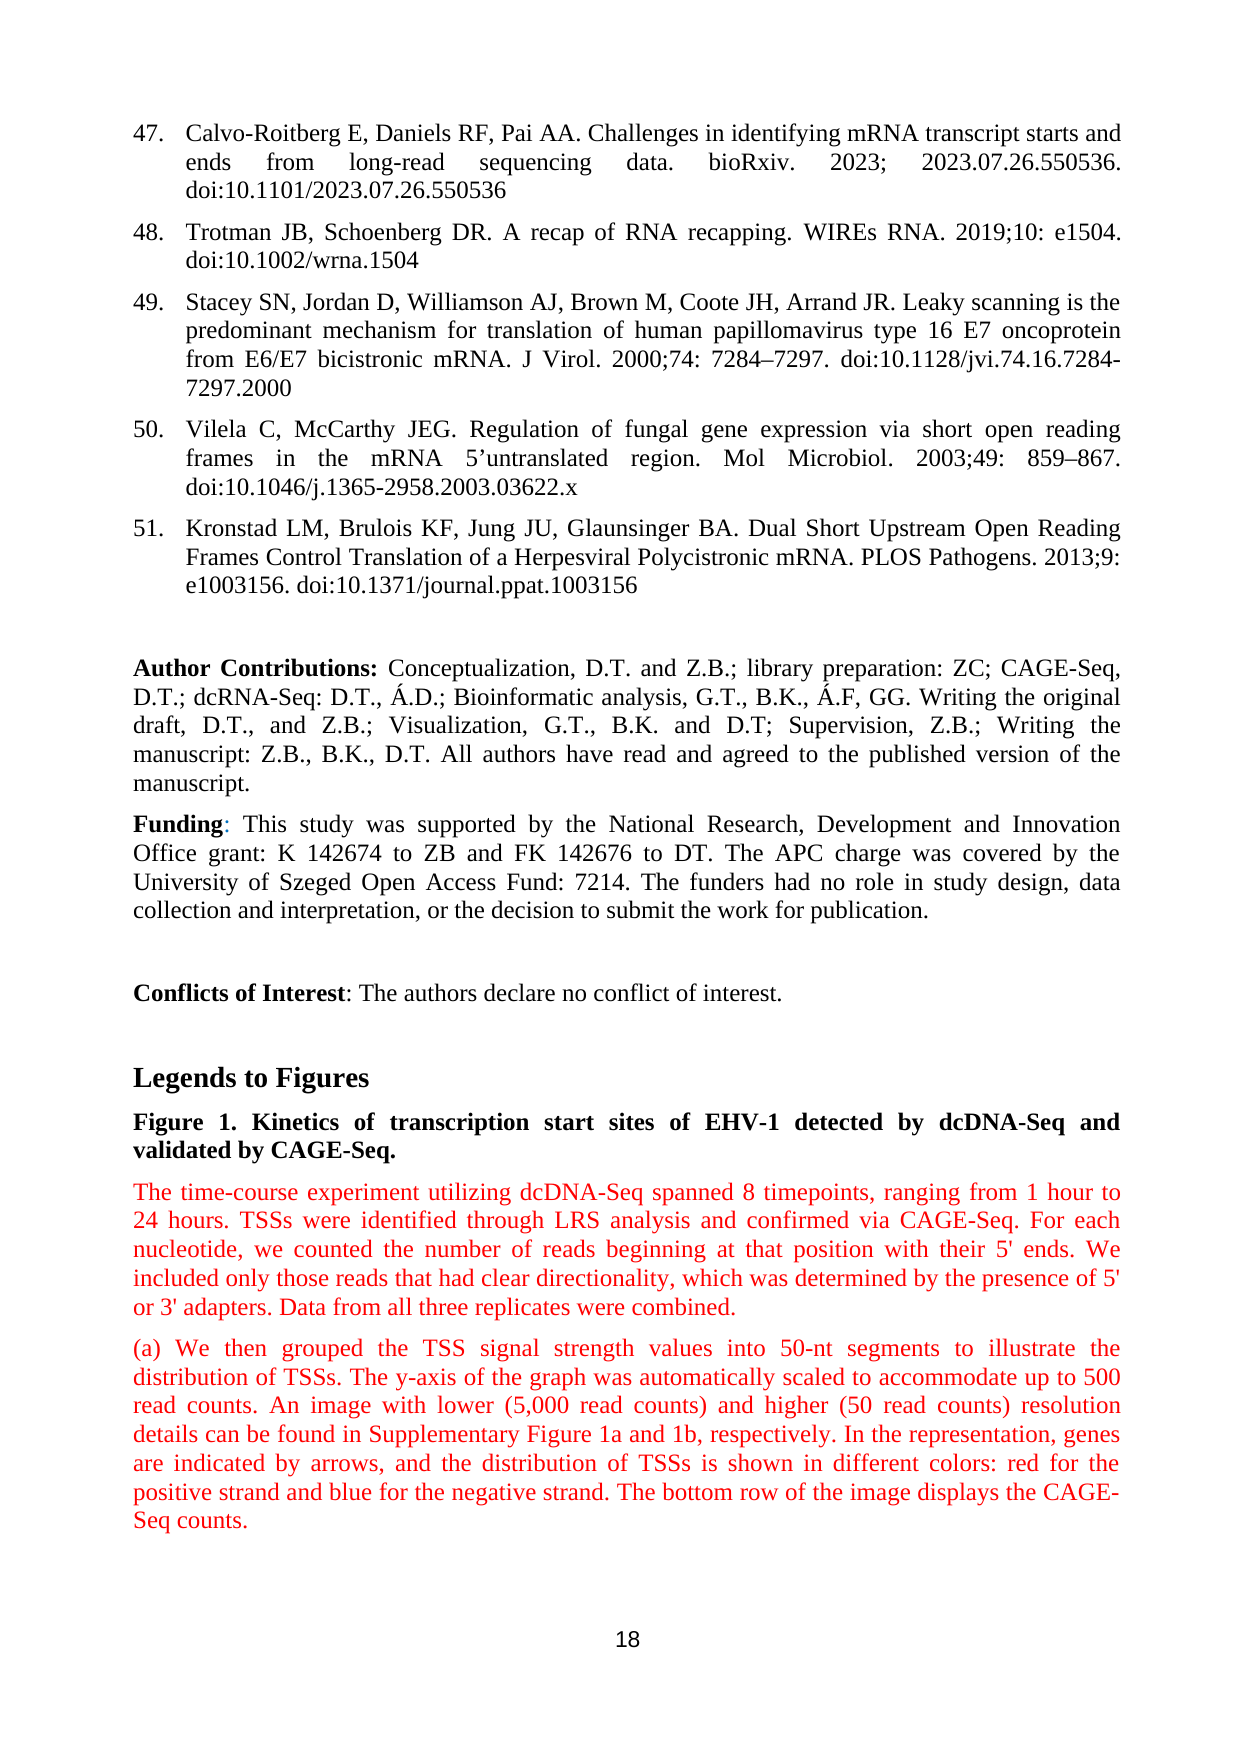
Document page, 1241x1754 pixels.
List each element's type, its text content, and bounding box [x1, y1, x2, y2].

text Figure 1. Kinetics of transcription start sites of EHV-1 detected by dcDNA-Seq and validated by CAGE-Seq. [133, 1107, 1122, 1164]
text 48. Trotman JB, Schoenberg DR. A recap of RNA recapping. WIREs RNA. 2019;10: e1504. doi:10.1002/wrna.1504 [133, 217, 1122, 274]
text 51. Kronstad LM, Brulois KF, Jung JU, Glaunsinger BA. Dual Short Upstream Open Reading Frames Control Translation of a Herpesviral Polycistronic mRNA. PLOS Pathogens. 2013;9: e1003156. doi:10.1371/journal.ppat.1003156 [133, 513, 1122, 599]
text (a) We then grouped the TSS signal strength values into 50-nt segments to illustrate the distribution of TSSs. The y-axis of the graph was automatically scaled to accommodate up to 500 read counts. An image with lower (5,000 read counts) and higher (50 read counts) resolution details can be found in Supplementary Figure 1a and 1b, respectively. In the representation, genes are indicated by arrows, and the distribution of TSSs is shown in different colors: red for the positive strand and blue for the negative strand. The bottom row of the image displays the CAGE-Seq counts. [133, 1333, 1122, 1534]
text Conflicts of Interest: The authors declare no conflict of interest. [133, 978, 1122, 1007]
text Legends to Figures [133, 1061, 1122, 1094]
text 50. Vilela C, McCarthy JEG. Regulation of fungal gene expression via short open reading frames in the mRNA 5’untranslated region. Mol Microbiol. 2003;49: 859–867. doi:10.1046/j.1365-2958.2003.03622.x [133, 414, 1122, 501]
text 49. Stacey SN, Jordan D, Williamson AJ, Brown M, Coote JH, Arrand JR. Leaky scanning is the predominant mechanism for translation of human papillomavirus type 16 E7 oncoprotein from E6/E7 bicistronic mRNA. J Virol. 2000;74: 7284–7297. doi:10.1128/jvi.74.16.7284-7297.2000 [133, 287, 1122, 402]
text Author Contributions: Conceptualization, D.T. and Z.B.; library preparation: ZC; CAGE-Seq, D.T.; dcRNA-Seq: D.T., Á.D.; Bioinformatic analysis, G.T., B.K., Á.F, GG. Writing the original draft, D.T., and Z.B.; Visualization, G.T., B.K. and D.T; Supervision, Z.B.; Writing the manuscript: Z.B., B.K., D.T. All authors have read and agreed to the published version of the manuscript. [133, 653, 1122, 797]
text The time-course experiment utilizing dcDNA-Seq spanned 8 timepoints, ranging from 1 hour to 24 hours. TSSs were identified through LRS analysis and confirmed via CAGE-Seq. For each nucleotide, we counted the number of reads beginning at that position with their 5' ends. We included only those reads that had clear directionality, which was determined by the presence of 5' or 3' adapters. Data from all three replicates were combined. [133, 1177, 1122, 1320]
text 47. Calvo-Roitberg E, Daniels RF, Pai AA. Challenges in identifying mRNA transcript starts and ends from long-read sequencing data. bioRxiv. 2023; 2023.07.26.550536. doi:10.1101/2023.07.26.550536 [133, 118, 1122, 204]
text Funding: This study was supported by the National Research, Development and Innovation Office grant: K 142674 to ZB and FK 142676 to DT. The APC charge was covered by the University of Szeged Open Access Fund: 7214. The funders had no role in study design, data collection and interpretation, or the decision to submit the work for publication. [133, 809, 1122, 924]
